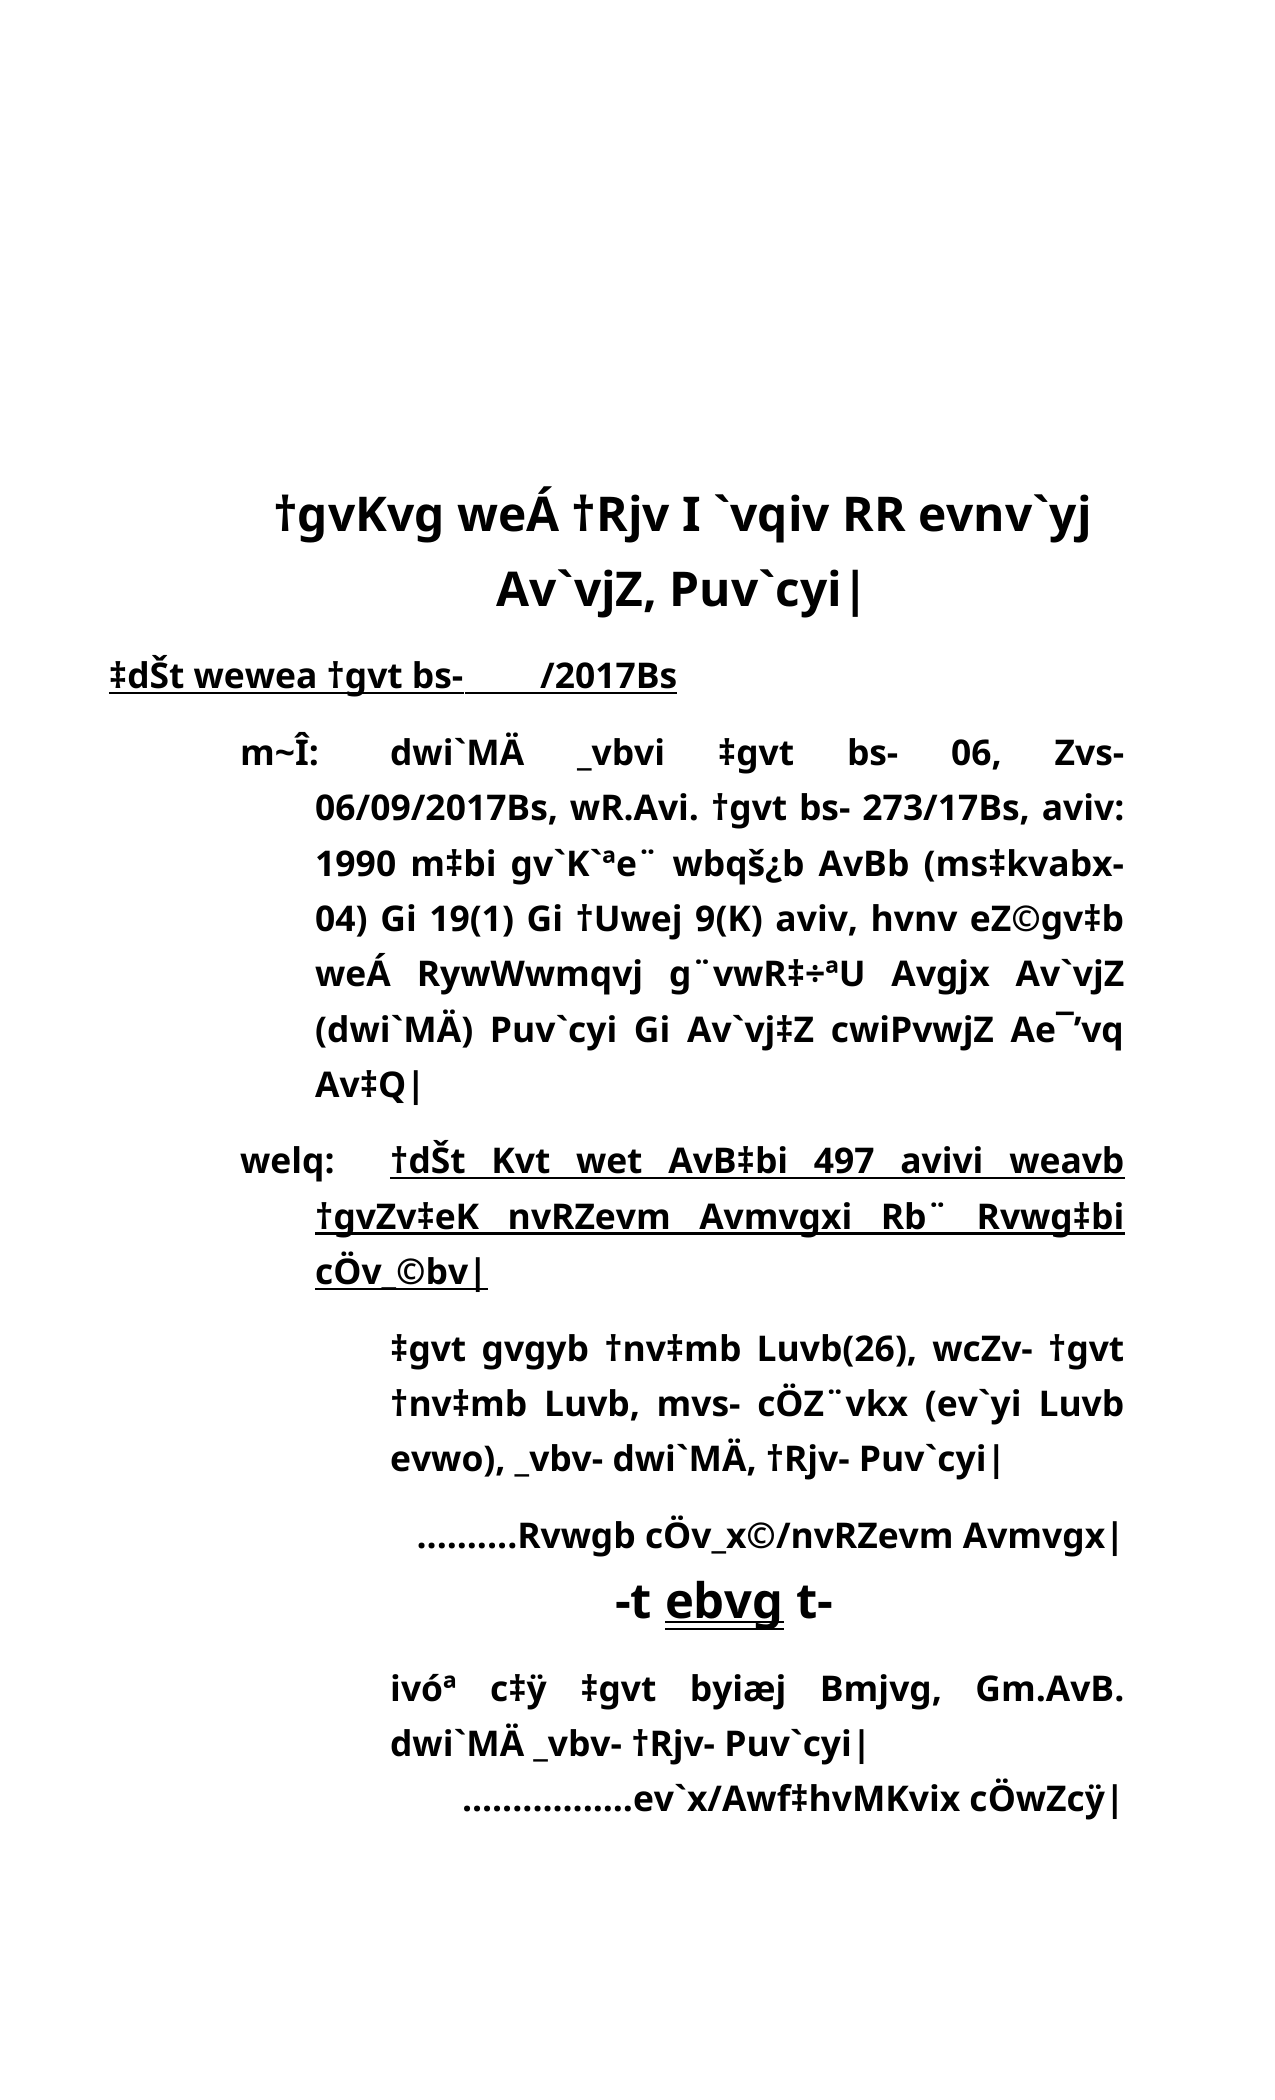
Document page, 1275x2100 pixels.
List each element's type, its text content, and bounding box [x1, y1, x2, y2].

text †gvKvg weÁ †Rjv I `vqiv RR evnv`yj Av`vjZ, Puv`cyi| [240, 480, 1125, 620]
text m~Î: dwi`MÄ _vbvi ‡gvt bs- 06, Zvs- 06/09/2017Bs, wR.Avi. †gvt bs- 273/17Bs, aviv: 1990 m‡bi gv`K`ªe¨ wbqš¿b AvBb (ms‡kvabx- 04) Gi 19(1) Gi †Uwej 9(K) aviv, hvnv eZ©gv‡b weÁ RywWwmqvj g¨vwR‡÷ªU Avgjx Av`vjZ (dwi`MÄ) Puv`cyi Gi Av`vj‡Z cwiPvwjZ Ae¯’vq Av‡Q| [240, 727, 1125, 1108]
text welq: †dŠt Kvt wet AvB‡bi 497 avivi weavb †gvZv‡eK nvRZevm Avmvgxi Rb¨ Rvwg‡bi cÖv_©bv| [240, 1136, 1125, 1295]
text .................ev`x/Awf‡hvMKvix cÖwZcÿ| [390, 1774, 1125, 1822]
text ..........Rvwgb cÖv_x©/nvRZevm Avmvgx| [240, 1510, 1125, 1558]
text ‡gvt gvgyb †nv‡mb Luvb(26), wcZv- †gvt †nv‡mb Luvb, mvs- cÖZ¨vkx (ev`yi Luvb evwo), _vbv- dwi`MÄ, †Rjv- Puv`cyi| [390, 1323, 1125, 1482]
text ‡dŠt wewea †gvt bs- /2017Bs [109, 651, 1125, 699]
text -t ebvg t- [540, 1566, 1125, 1632]
text ivóª c‡ÿ ‡gvt byiæj Bmjvg, Gm.AvB. dwi`MÄ _vbv- †Rjv- Puv`cyi| [390, 1663, 1125, 1767]
